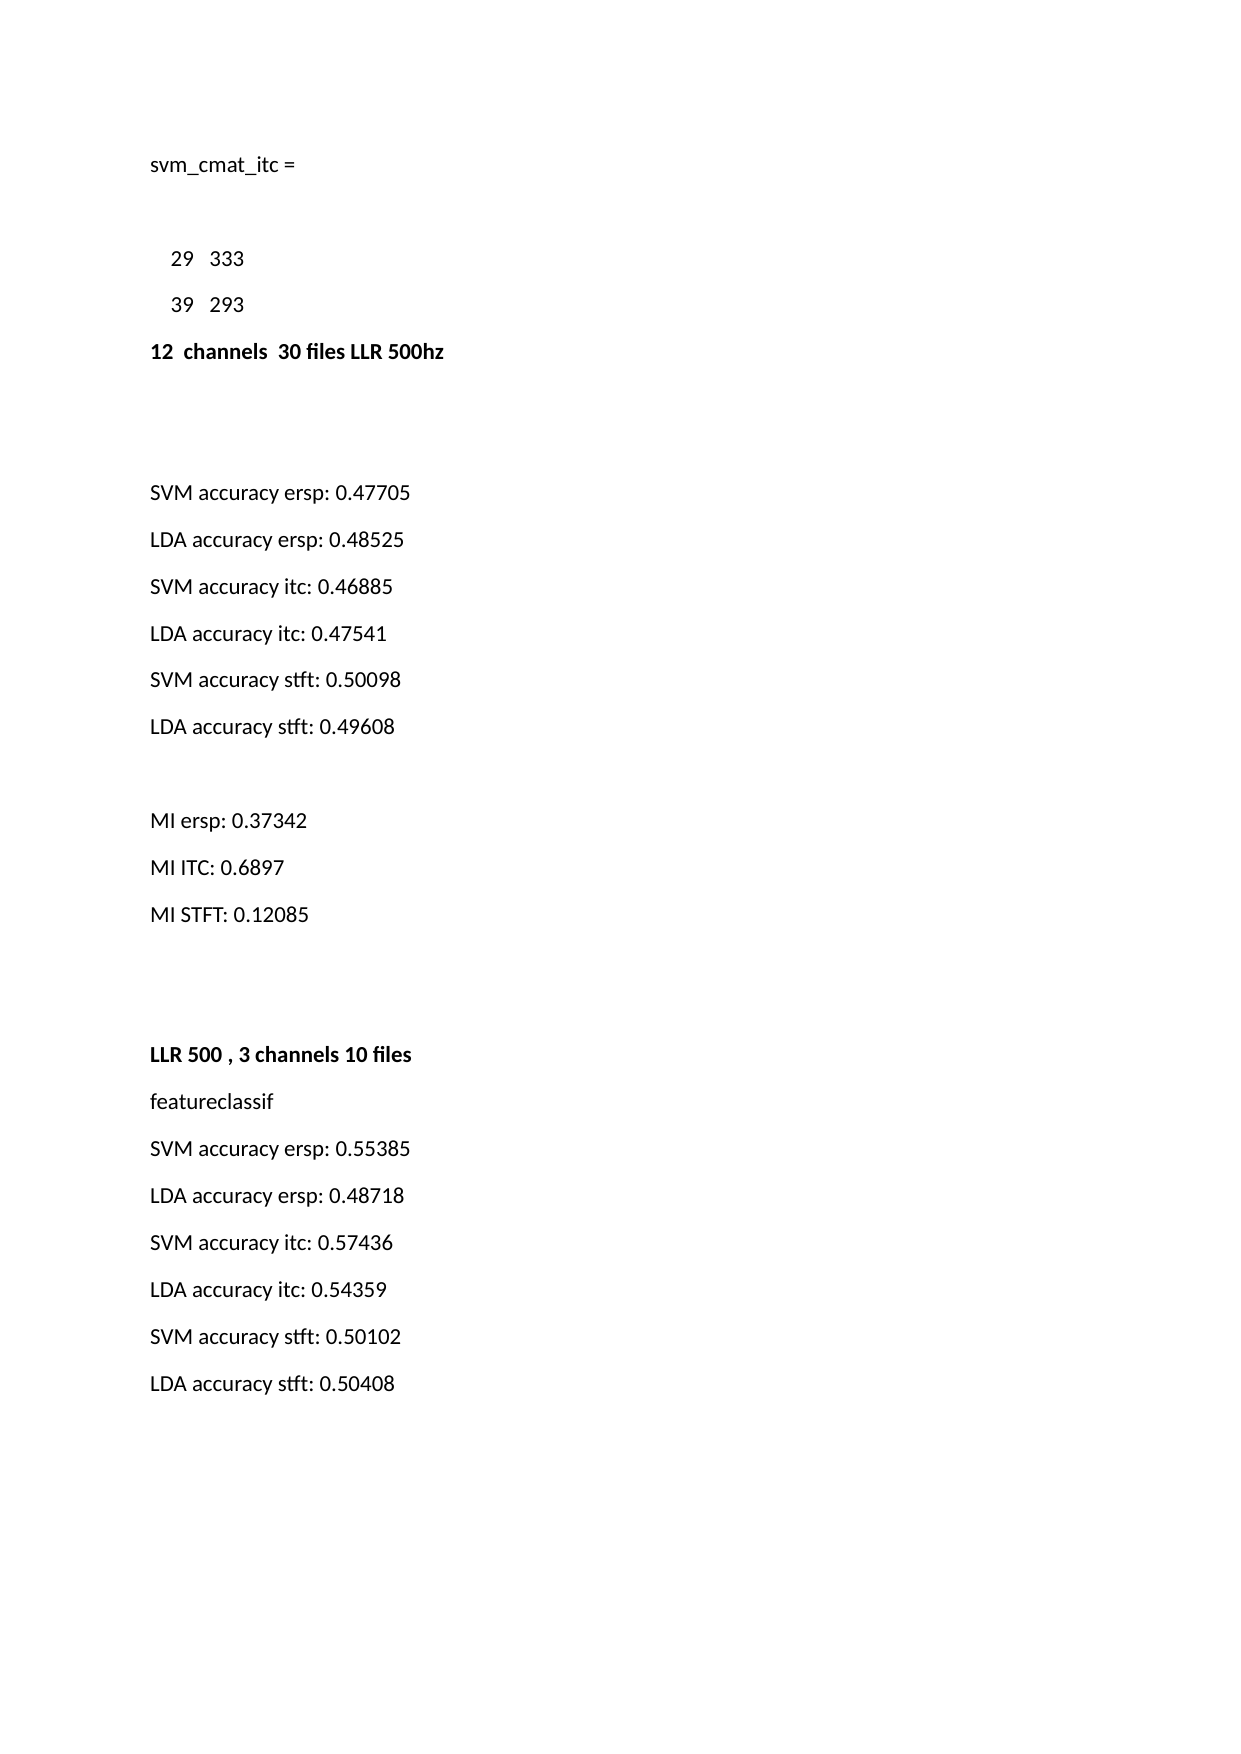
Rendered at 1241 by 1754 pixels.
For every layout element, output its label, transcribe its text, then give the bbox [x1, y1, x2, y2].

text SVM accuracy stft: 0.50102 [150, 1322, 1090, 1350]
text SVM accuracy stft: 0.50098 [150, 666, 1090, 694]
text LDA accuracy stft: 0.49608 [150, 712, 1090, 741]
text LDA accuracy ersp: 0.48525 [150, 525, 1090, 553]
text LDA accuracy itc: 0.54359 [150, 1275, 1090, 1303]
text MI ITC: 0.6897 [150, 853, 1090, 881]
text svm_cmat_itc = [150, 150, 1090, 178]
text SVM accuracy itc: 0.57436 [150, 1228, 1090, 1256]
text 29 333 [150, 244, 1090, 272]
text SVM accuracy ersp: 0.55385 [150, 1134, 1090, 1162]
text MI STFT: 0.12085 [150, 900, 1090, 928]
text LDA accuracy stft: 0.50408 [150, 1369, 1090, 1397]
text MI ersp: 0.37342 [150, 806, 1090, 834]
text 12 channels 30 files LLR 500hz [150, 337, 1090, 366]
text SVM accuracy itc: 0.46885 [150, 572, 1090, 600]
text LLR 500 , 3 channels 10 files [150, 1041, 1090, 1069]
text featureclassif [150, 1087, 1090, 1116]
text 39 293 [150, 291, 1090, 319]
text LDA accuracy itc: 0.47541 [150, 619, 1090, 647]
text LDA accuracy ersp: 0.48718 [150, 1181, 1090, 1209]
text SVM accuracy ersp: 0.47705 [150, 478, 1090, 506]
